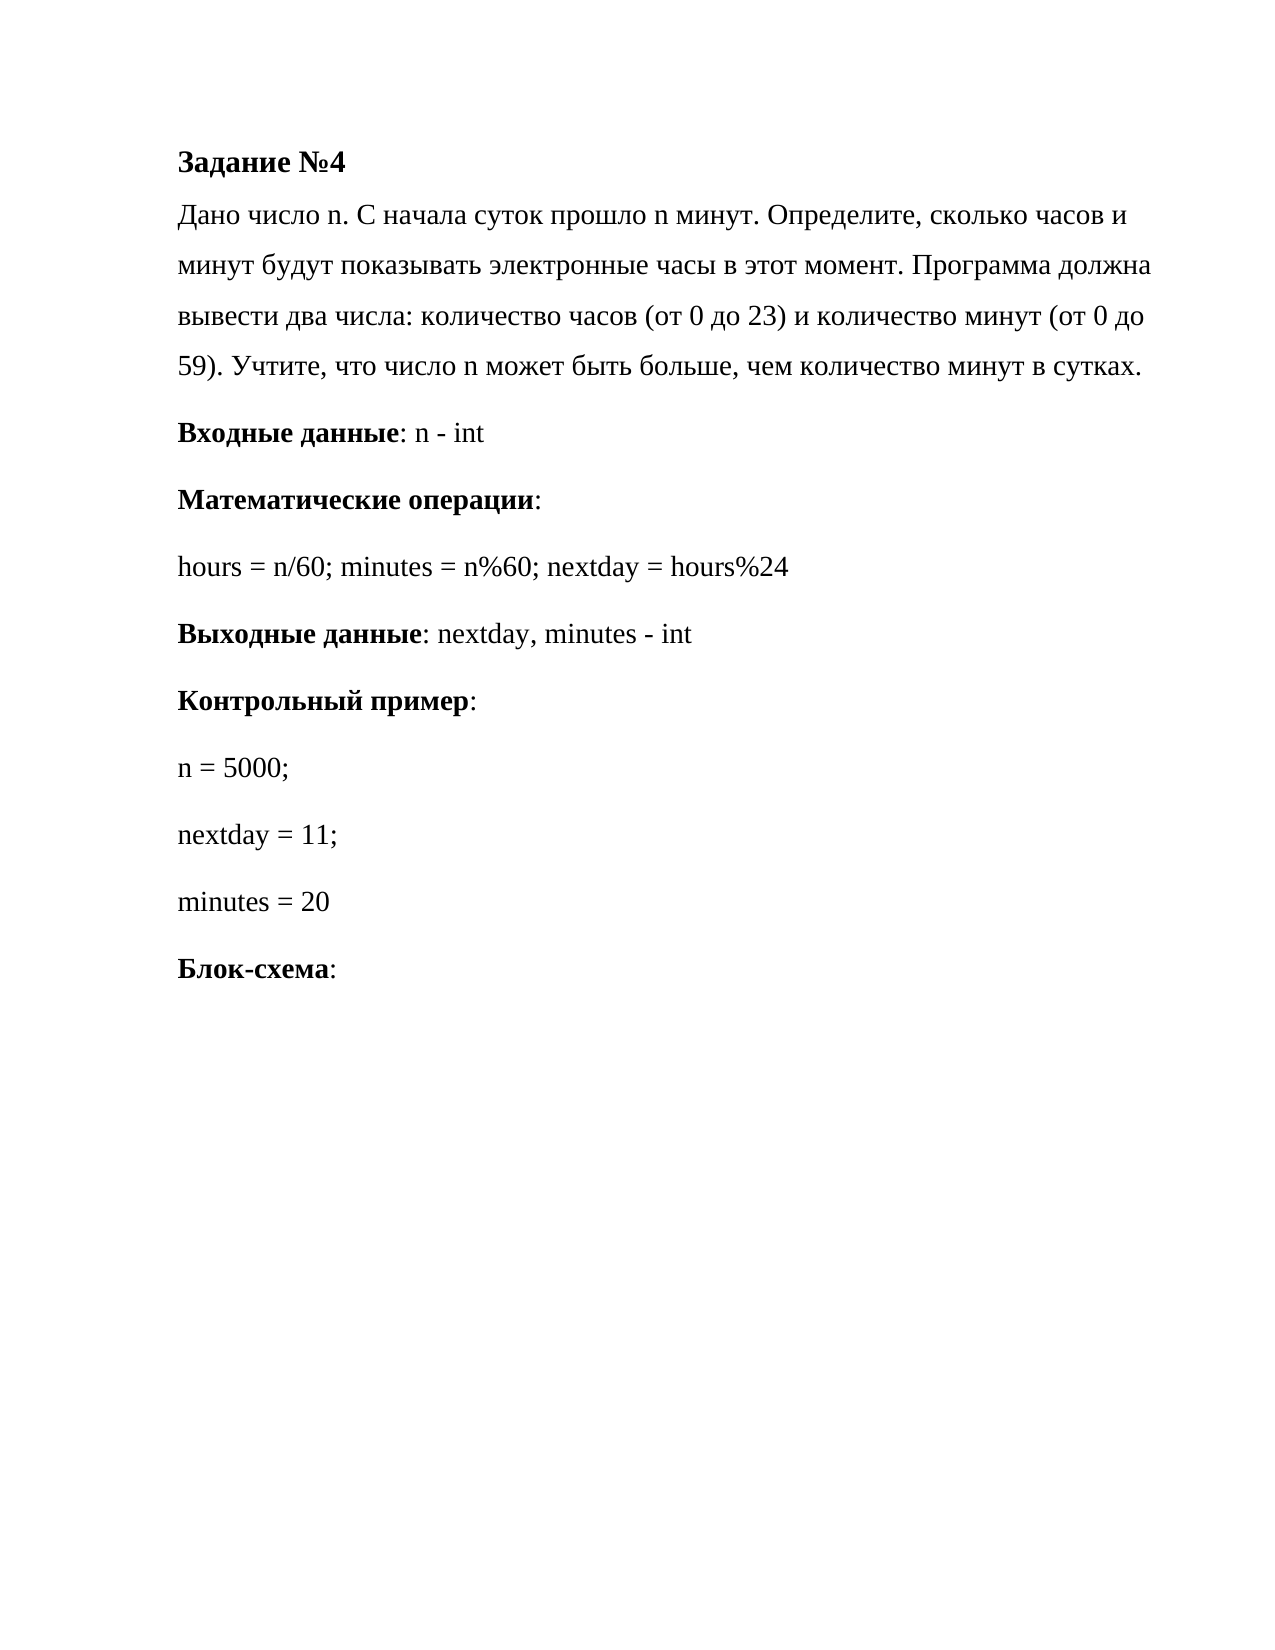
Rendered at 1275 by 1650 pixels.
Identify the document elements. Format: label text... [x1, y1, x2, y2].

text Дано число n. С начала суток прошло n минут. Определите, сколько часов и минут будут показывать электронные часы в этот момент. Программа должна вывести два числа: количество часов (от 0 до 23) и количество минут (от 0 до 59). Учтите, что число n может быть больше, чем количество минут в сутках. [177, 197, 1186, 381]
text hours = n/60; minutes = n%60; nextday = hours%24 [177, 549, 1186, 582]
text minutes = 20 [177, 884, 1186, 917]
subtitle Задание №4 [177, 143, 1186, 179]
text Математические операции: [177, 482, 1186, 515]
text Контрольный пример: [177, 683, 1186, 716]
text Выходные данные: nextday, minutes - int [177, 616, 1186, 649]
text Входные данные: n - int [177, 415, 1186, 448]
text n = 5000; [177, 750, 1186, 783]
text Блок-схема: [177, 951, 1186, 984]
text nextday = 11; [177, 817, 1186, 850]
